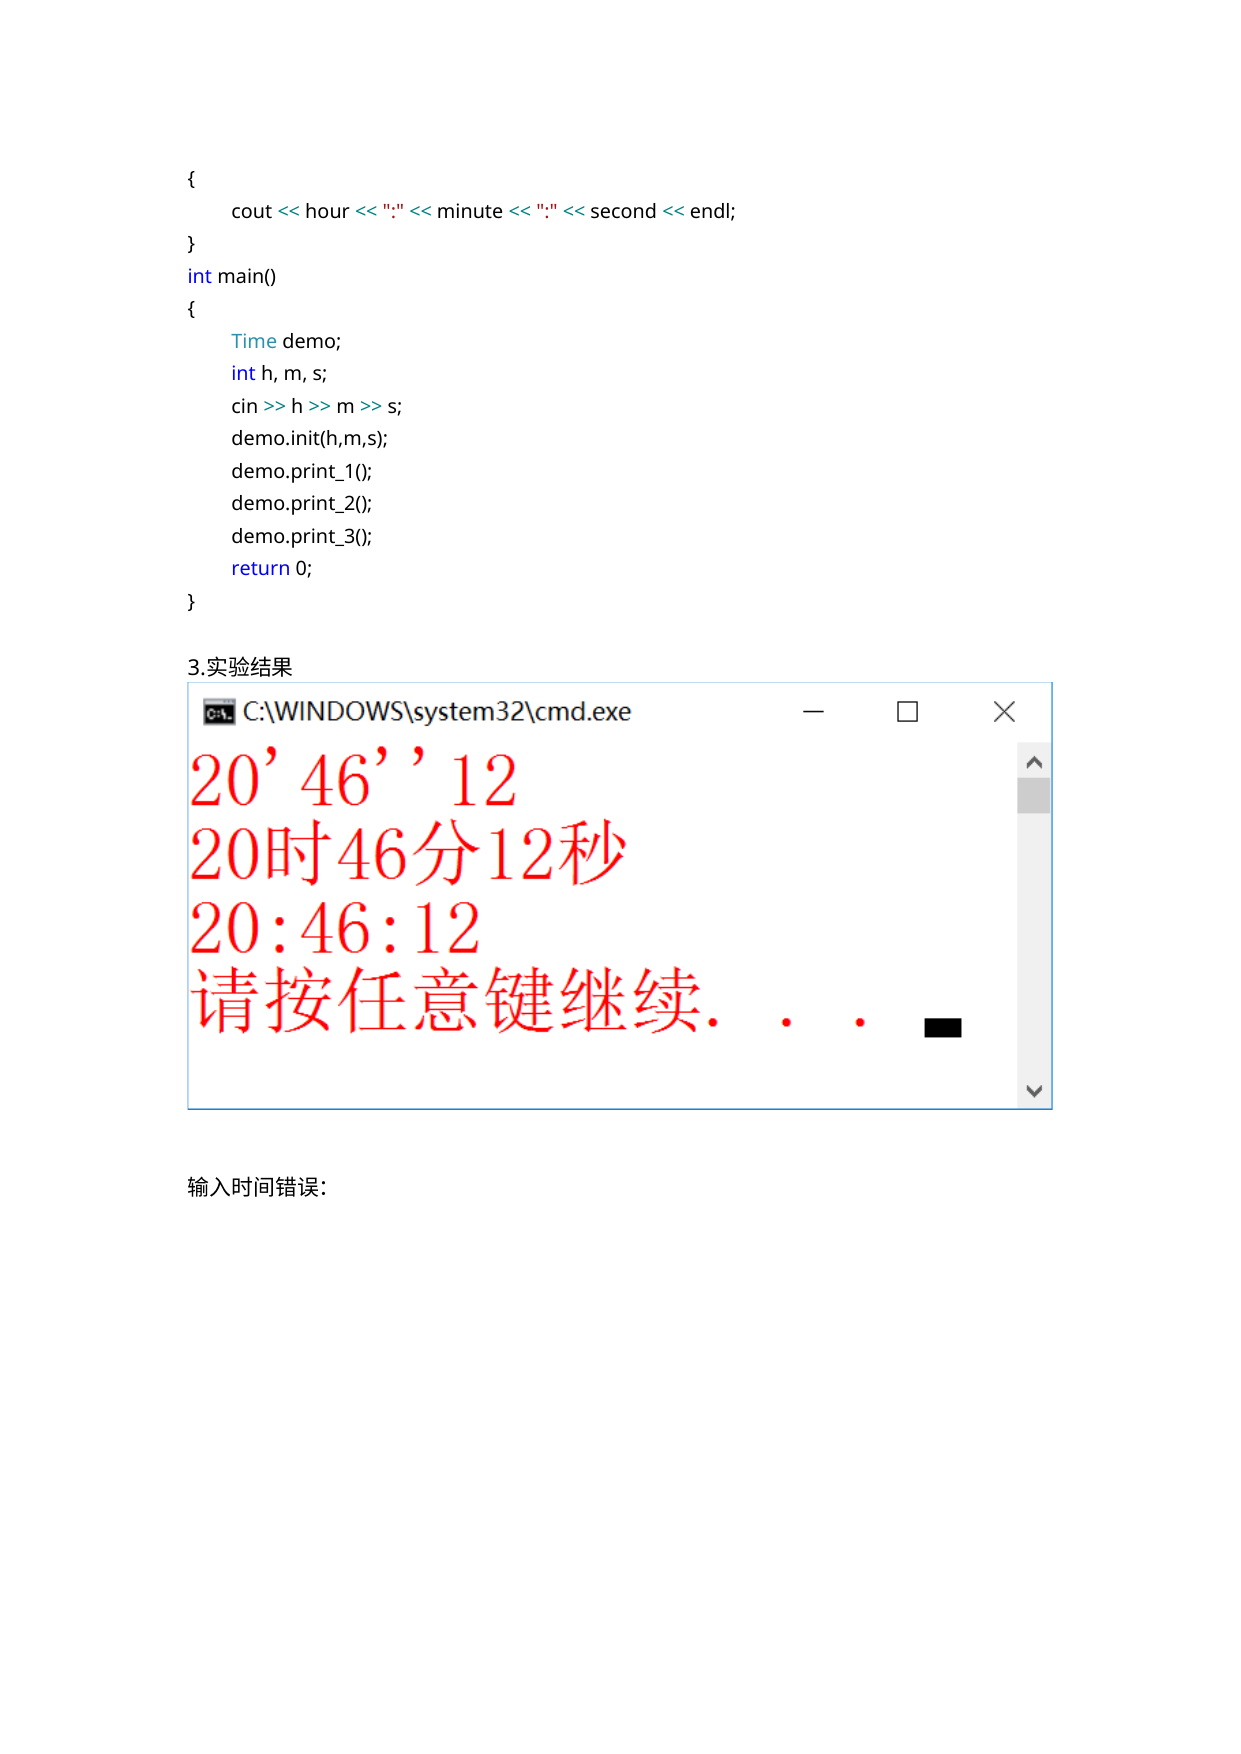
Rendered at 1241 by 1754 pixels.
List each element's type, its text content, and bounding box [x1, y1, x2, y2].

text Time demo; [187, 324, 1053, 357]
text int main() [187, 259, 1053, 292]
picture [187, 682, 1053, 1110]
text return 0; [187, 552, 1053, 584]
text 3.实验结果 [187, 649, 1053, 682]
text { [187, 162, 1053, 194]
text demo.init(h,m,s); [187, 422, 1053, 454]
text int h, m, s; [187, 357, 1053, 389]
text } [187, 227, 1053, 259]
text demo.print_1(); [187, 454, 1053, 487]
text demo.print_2(); [187, 487, 1053, 519]
text cin >> h >> m >> s; [187, 389, 1053, 422]
text cout << hour << ":" << minute << ":" << second << endl; [187, 194, 1053, 227]
text 输入时间错误： [187, 1169, 1053, 1202]
text } [187, 584, 1053, 617]
text demo.print_3(); [187, 519, 1053, 552]
text { [187, 292, 1053, 324]
